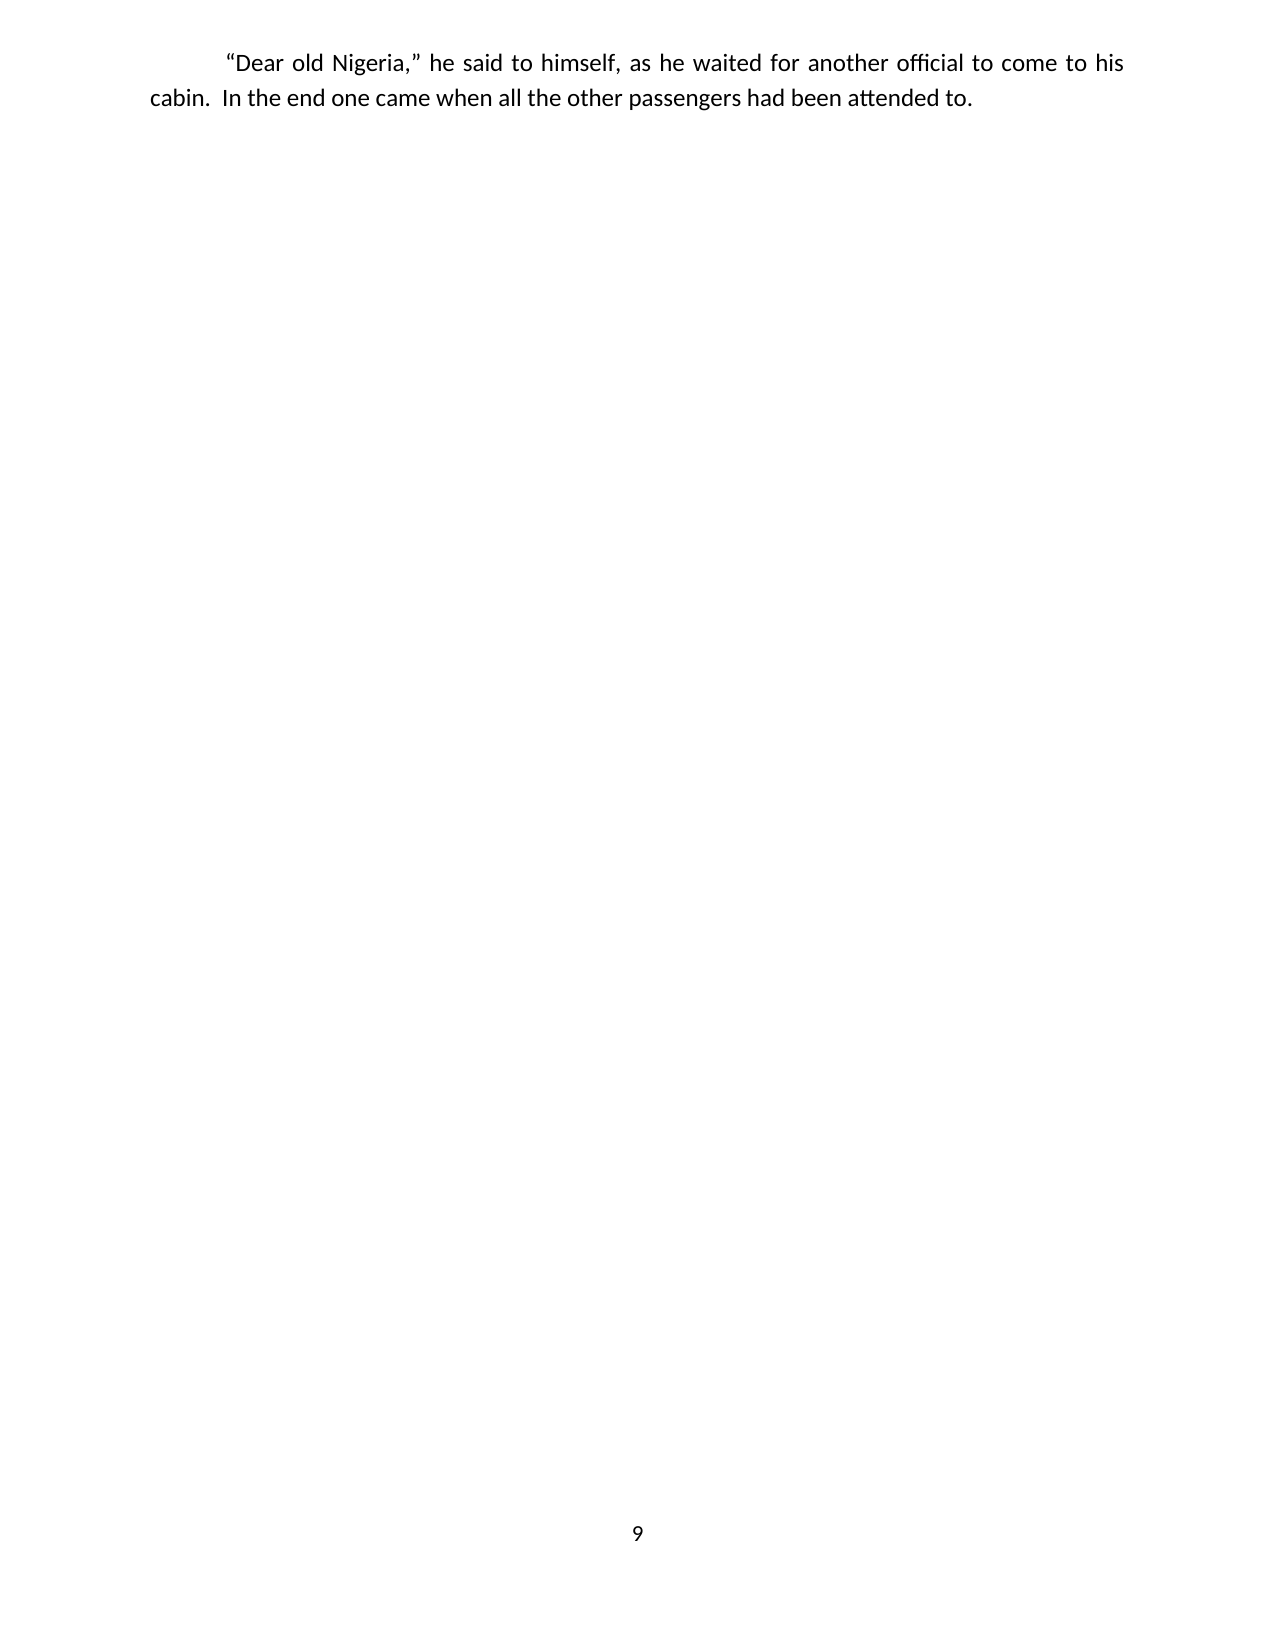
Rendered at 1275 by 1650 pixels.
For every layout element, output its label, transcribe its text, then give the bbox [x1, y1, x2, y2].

text “Dear old Nigeria,” he said to himself, as he waited for another official to come to his cabin. In the end one came when all the other passengers had been attended to. [150, 47, 1125, 112]
